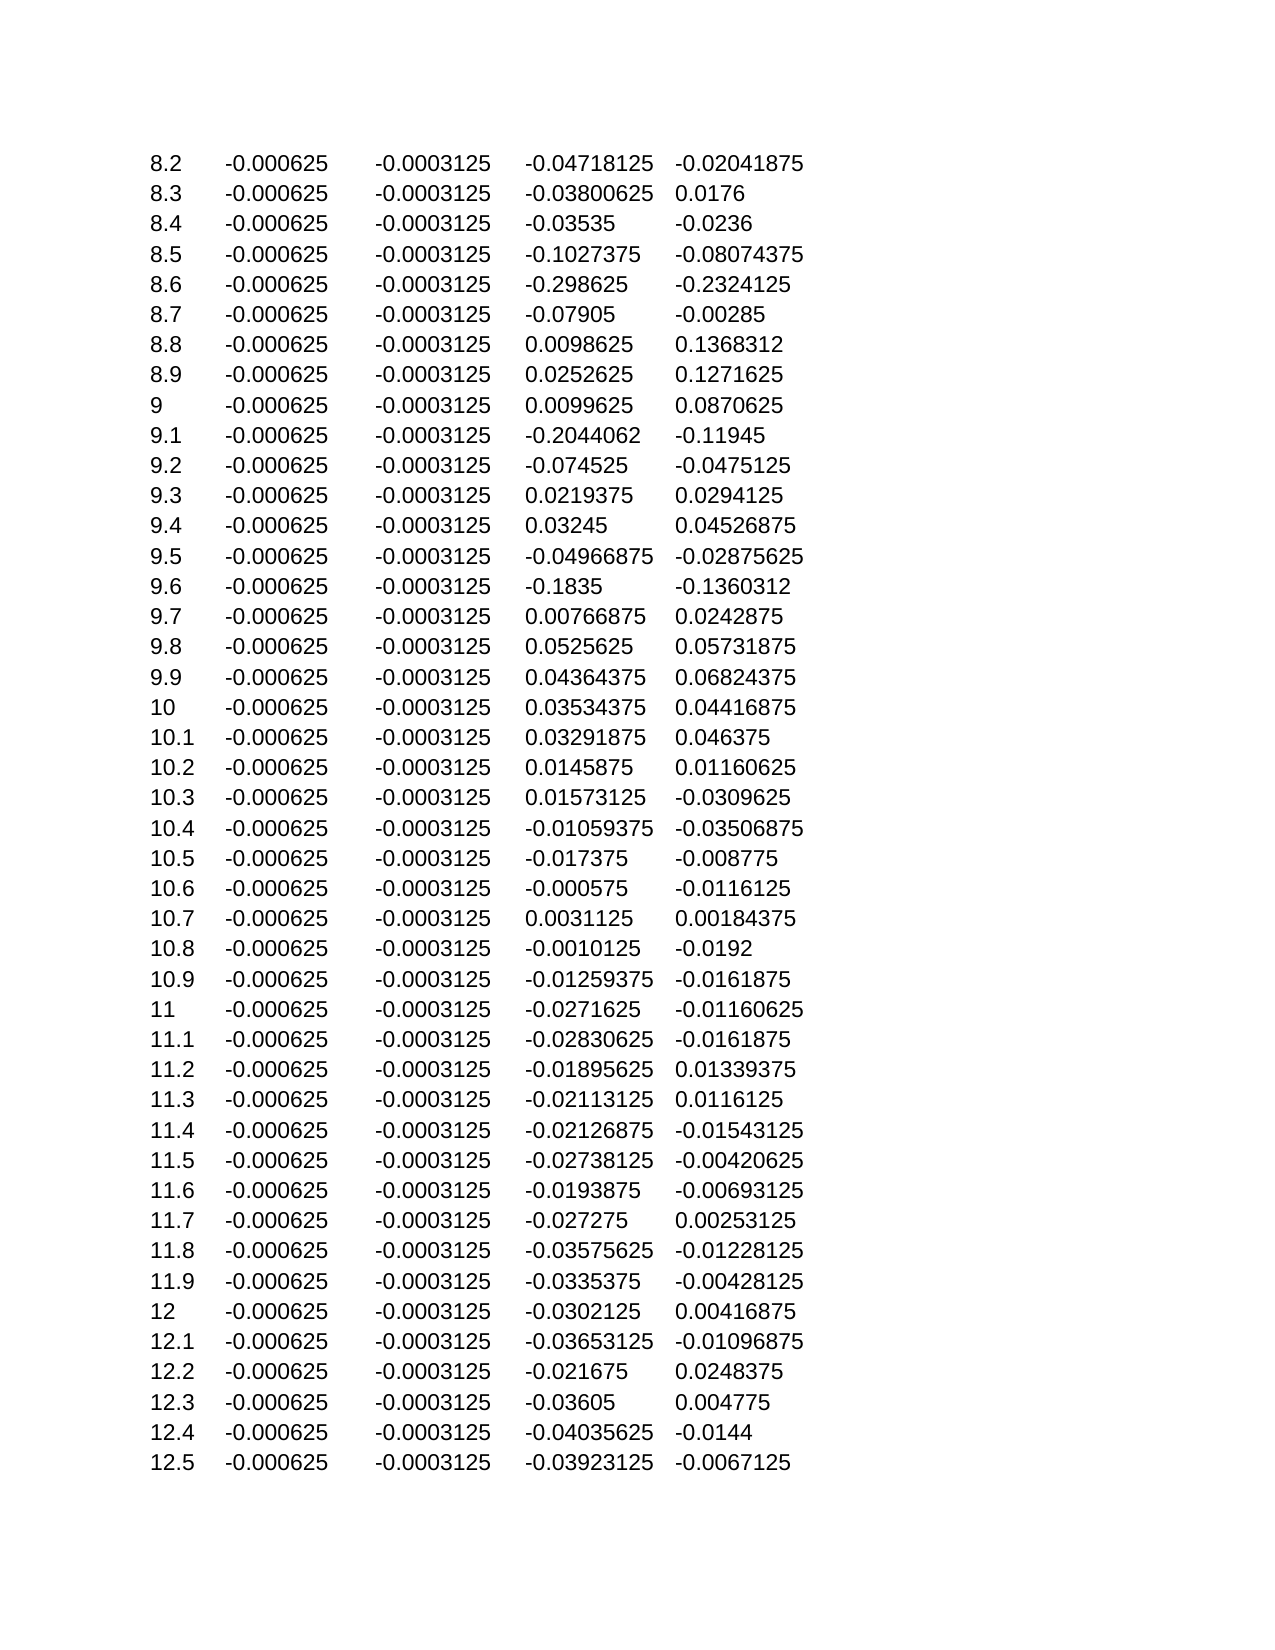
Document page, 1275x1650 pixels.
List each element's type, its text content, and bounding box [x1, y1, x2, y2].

text 12.5 -0.000625 -0.0003125 -0.03923125 -0.0067125 [150, 1449, 1125, 1475]
text 11.7 -0.000625 -0.0003125 -0.027275 0.00253125 [150, 1207, 1125, 1234]
text 9.9 -0.000625 -0.0003125 0.04364375 0.06824375 [150, 663, 1125, 690]
text 11.4 -0.000625 -0.0003125 -0.02126875 -0.01543125 [150, 1117, 1125, 1143]
text 11.9 -0.000625 -0.0003125 -0.0335375 -0.00428125 [150, 1268, 1125, 1294]
text 9.3 -0.000625 -0.0003125 0.0219375 0.0294125 [150, 482, 1125, 509]
text 10.7 -0.000625 -0.0003125 0.0031125 0.00184375 [150, 905, 1125, 932]
text 8.2 -0.000625 -0.0003125 -0.04718125 -0.02041875 [150, 150, 1125, 176]
text 12 -0.000625 -0.0003125 -0.0302125 0.00416875 [150, 1298, 1125, 1324]
text 12.3 -0.000625 -0.0003125 -0.03605 0.004775 [150, 1388, 1125, 1415]
text 9.1 -0.000625 -0.0003125 -0.2044062 -0.11945 [150, 422, 1125, 448]
text 12.4 -0.000625 -0.0003125 -0.04035625 -0.0144 [150, 1419, 1125, 1445]
text 9.2 -0.000625 -0.0003125 -0.074525 -0.0475125 [150, 452, 1125, 478]
text 10.9 -0.000625 -0.0003125 -0.01259375 -0.0161875 [150, 966, 1125, 992]
text 12.2 -0.000625 -0.0003125 -0.021675 0.0248375 [150, 1358, 1125, 1385]
text 11 -0.000625 -0.0003125 -0.0271625 -0.01160625 [150, 996, 1125, 1022]
text 10.3 -0.000625 -0.0003125 0.01573125 -0.0309625 [150, 784, 1125, 811]
text 9.5 -0.000625 -0.0003125 -0.04966875 -0.02875625 [150, 543, 1125, 569]
text 8.7 -0.000625 -0.0003125 -0.07905 -0.00285 [150, 301, 1125, 327]
text 9.7 -0.000625 -0.0003125 0.00766875 0.0242875 [150, 603, 1125, 629]
text 10.8 -0.000625 -0.0003125 -0.0010125 -0.0192 [150, 935, 1125, 962]
text 10.4 -0.000625 -0.0003125 -0.01059375 -0.03506875 [150, 814, 1125, 841]
text 10.5 -0.000625 -0.0003125 -0.017375 -0.008775 [150, 845, 1125, 871]
text 11.8 -0.000625 -0.0003125 -0.03575625 -0.01228125 [150, 1237, 1125, 1264]
text 9.8 -0.000625 -0.0003125 0.0525625 0.05731875 [150, 633, 1125, 660]
text 11.6 -0.000625 -0.0003125 -0.0193875 -0.00693125 [150, 1177, 1125, 1203]
text 10.6 -0.000625 -0.0003125 -0.000575 -0.0116125 [150, 875, 1125, 901]
text 9 -0.000625 -0.0003125 0.0099625 0.0870625 [150, 392, 1125, 418]
text 11.5 -0.000625 -0.0003125 -0.02738125 -0.00420625 [150, 1147, 1125, 1173]
text 8.4 -0.000625 -0.0003125 -0.03535 -0.0236 [150, 210, 1125, 237]
text 10.1 -0.000625 -0.0003125 0.03291875 0.046375 [150, 724, 1125, 750]
text 9.4 -0.000625 -0.0003125 0.03245 0.04526875 [150, 512, 1125, 539]
text 10.2 -0.000625 -0.0003125 0.0145875 0.01160625 [150, 754, 1125, 781]
text 11.1 -0.000625 -0.0003125 -0.02830625 -0.0161875 [150, 1026, 1125, 1052]
text 8.6 -0.000625 -0.0003125 -0.298625 -0.2324125 [150, 271, 1125, 297]
text 8.5 -0.000625 -0.0003125 -0.1027375 -0.08074375 [150, 241, 1125, 267]
text 9.6 -0.000625 -0.0003125 -0.1835 -0.1360312 [150, 573, 1125, 599]
text 8.9 -0.000625 -0.0003125 0.0252625 0.1271625 [150, 361, 1125, 388]
text 11.2 -0.000625 -0.0003125 -0.01895625 0.01339375 [150, 1056, 1125, 1083]
text 12.1 -0.000625 -0.0003125 -0.03653125 -0.01096875 [150, 1328, 1125, 1354]
text 8.8 -0.000625 -0.0003125 0.0098625 0.1368312 [150, 331, 1125, 358]
text 11.3 -0.000625 -0.0003125 -0.02113125 0.0116125 [150, 1086, 1125, 1113]
text 8.3 -0.000625 -0.0003125 -0.03800625 0.0176 [150, 180, 1125, 207]
text 10 -0.000625 -0.0003125 0.03534375 0.04416875 [150, 694, 1125, 720]
